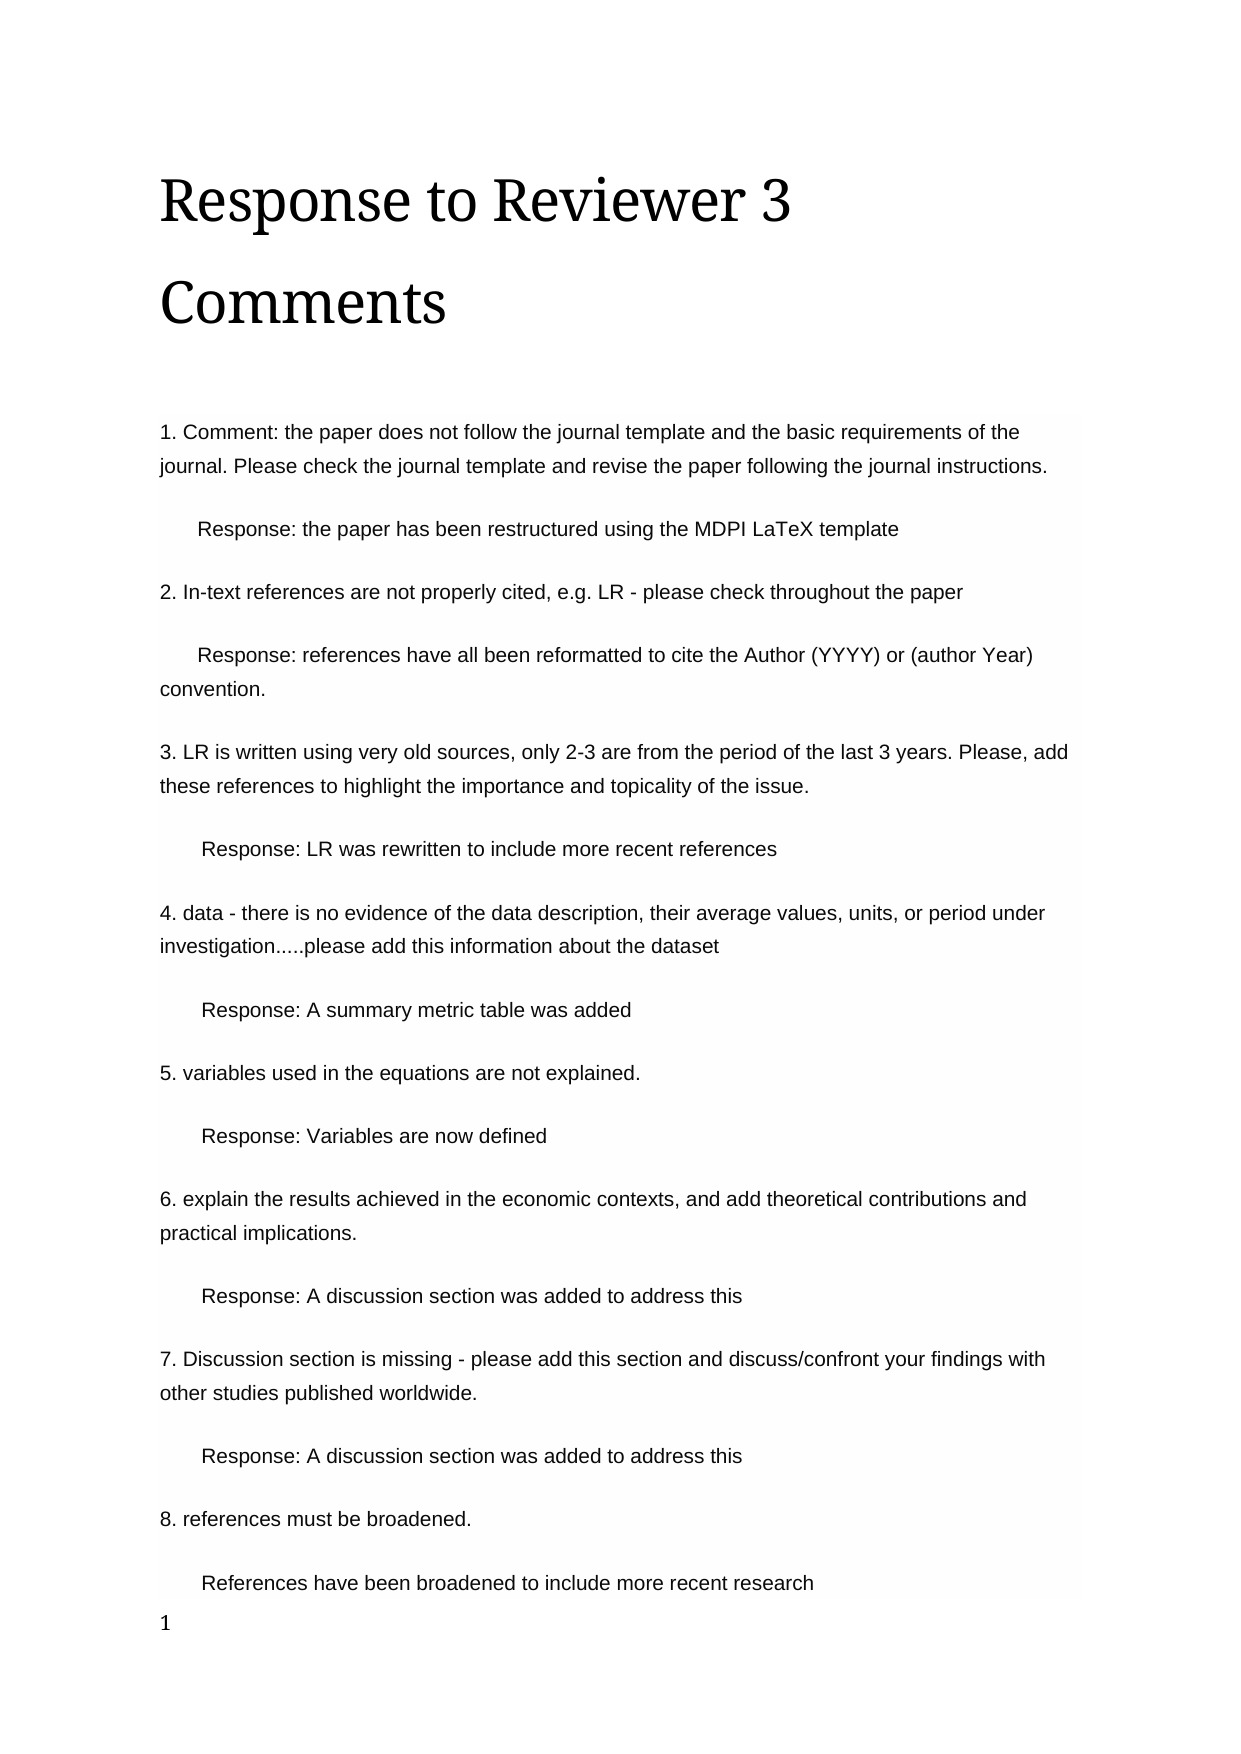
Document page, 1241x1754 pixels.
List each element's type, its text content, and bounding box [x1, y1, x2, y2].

text 6. explain the results achieved in the economic contexts, and add theoretical contributions and practical implications. [159, 1182, 1081, 1250]
text 4. data - there is no evidence of the data description, their average values, units, or period under investigation.....please add this information about the dataset [159, 895, 1081, 963]
text 8. references must be broadened. [159, 1502, 1081, 1536]
text 3. LR is written using very old sources, only 2-3 are from the period of the last 3 years. Please, add these references to highlight the importance and topicality of the issue. [159, 735, 1081, 803]
text Response: A summary metric table was added [159, 992, 1081, 1026]
text Response: A discussion section was added to address this [159, 1439, 1081, 1473]
text 5. variables used in the equations are not explained. [159, 1056, 1081, 1089]
text 7. Discussion section is missing - please add this section and discuss/confront your findings with other studies published worldwide. [159, 1342, 1081, 1410]
title Response to Reviewer 3 Comments [159, 148, 1081, 352]
text Response: Variables are now defined [159, 1119, 1081, 1153]
text Response: references have all been reformatted to cite the Author (YYYY) or (author Year) convention. [159, 638, 1081, 706]
text Response: A discussion section was added to address this [159, 1279, 1081, 1313]
text Response: the paper has been restructured using the MDPI LaTeX template [159, 512, 1081, 546]
text 2. In-text references are not properly cited, e.g. LR - please check throughout the paper [159, 575, 1081, 609]
text References have been broadened to include more recent research [159, 1565, 1081, 1599]
text 1. Comment: the paper does not follow the journal template and the basic requirements of the journal. Please check the journal template and revise the paper following the journal instructions. [159, 415, 1081, 483]
text Response: LR was rewritten to include more recent references [159, 832, 1081, 866]
